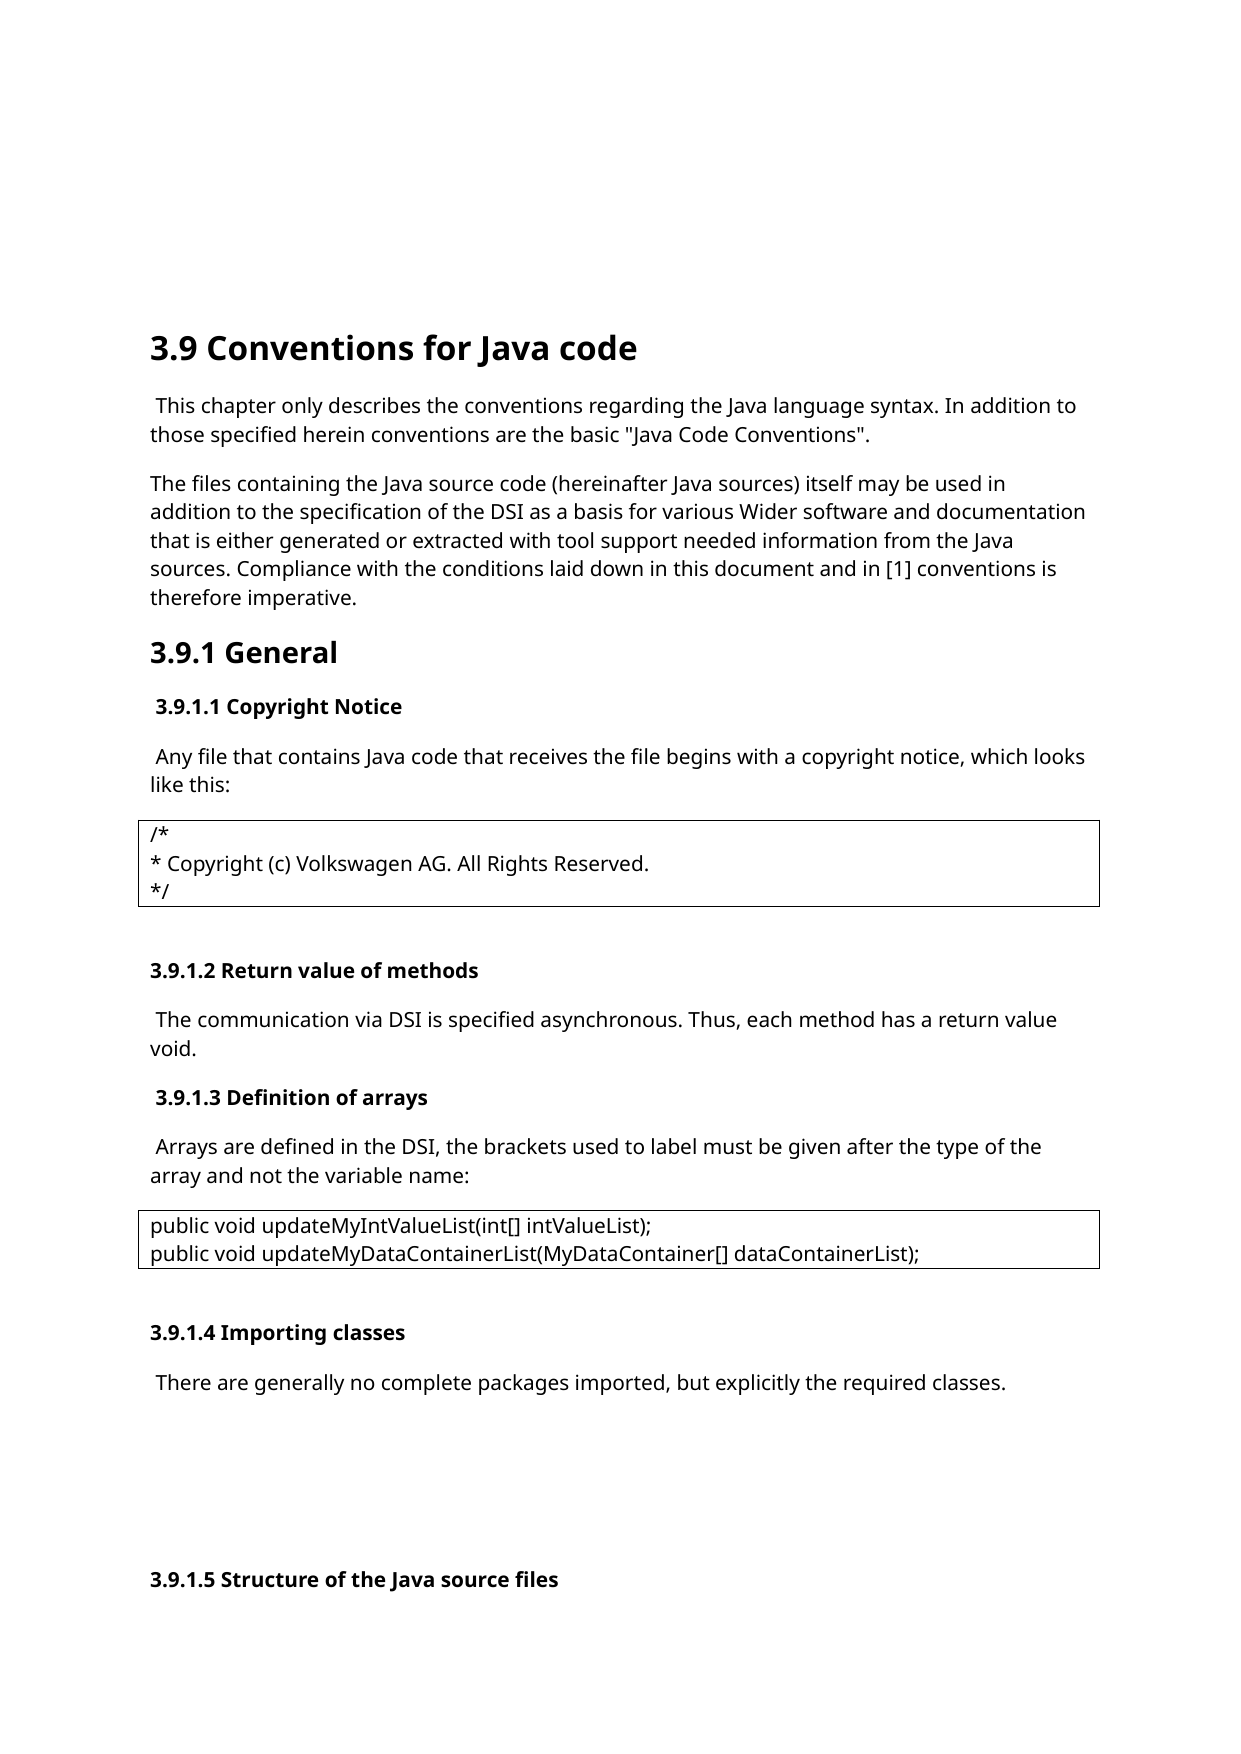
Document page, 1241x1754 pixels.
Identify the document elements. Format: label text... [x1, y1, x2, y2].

text 3.9.1.4 Importing classes [150, 1318, 1090, 1347]
text Arrays are defined in the DSI, the brackets used to label must be given after the type of the array and not the variable name: [150, 1132, 1090, 1189]
text Any file that contains Java code that receives the file begins with a copyright notice, which looks like this: [150, 742, 1090, 799]
text 3.9.1.2 Return value of methods [150, 956, 1090, 984]
text This chapter only describes the conventions regarding the Java language syntax. In addition to those specified herein conventions are the basic "Java Code Conventions". [150, 391, 1090, 448]
text 3.9.1.3 Definition of arrays [150, 1083, 1090, 1112]
text The files containing the Java source code (hereinafter Java sources) itself may be used in addition to the specification of the DSI as a basis for various Wider software and documentation that is either generated or extracted with tool support needed information from the Java sources. Compliance with the conditions laid down in this document and in [1] conventions is therefore imperative. [150, 469, 1090, 611]
text 3.9.1.5 Structure of the Java source files [150, 1565, 1090, 1593]
text 3.9 Conventions for Java code [150, 325, 1090, 370]
text The communication via DSI is specified asynchronous. Thus, each method has a return value void. [150, 1005, 1090, 1062]
text There are generally no complete packages imported, but explicitly the required classes. [150, 1368, 1090, 1396]
text 3.9.1.1 Copyright Notice [150, 692, 1090, 721]
table_header public void updateMyIntValueList(int[] intValueList); public void updateMyDataContainerList(MyDataContainer[] dataContainerList); [139, 1211, 1099, 1268]
text 3.9.1 General [150, 632, 1090, 672]
table_header /* * Copyright (c) Volkswagen AG. All Rights Reserved. */ [139, 821, 1099, 906]
